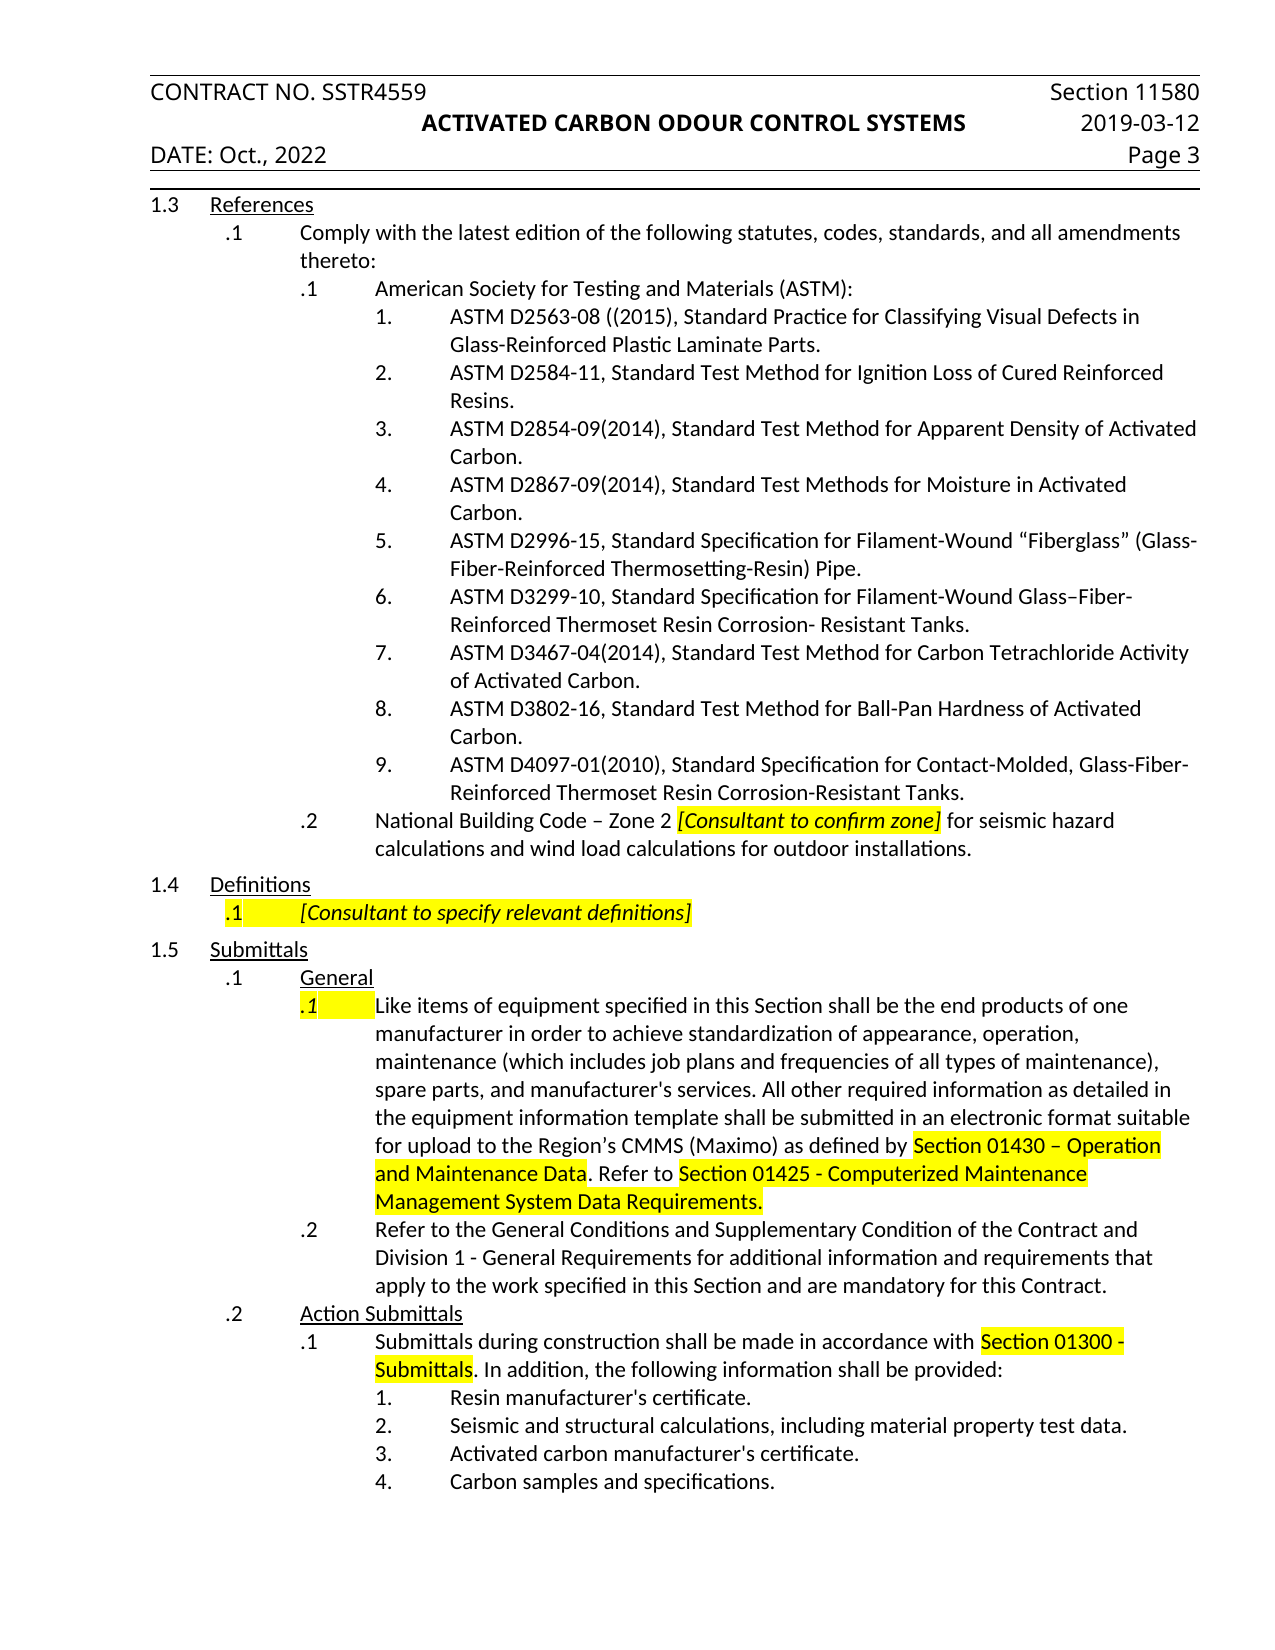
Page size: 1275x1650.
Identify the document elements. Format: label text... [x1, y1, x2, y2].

subtitle Resin manufacturer's certificate. [375, 1383, 1200, 1411]
subtitle ASTM D2563-08 ((2015), Standard Practice for Classifying Visual Defects in Glass-Reinforced Plastic Laminate Parts. [375, 302, 1200, 358]
subtitle Comply with the latest edition of the following statutes, codes, standards, and all amendments thereto: [225, 218, 1200, 274]
subtitle Carbon samples and specifications. [375, 1467, 1200, 1495]
subtitle Refer to the General Conditions and Supplementary Condition of the Contract and Division 1 - General Requirements for additional information and requirements that apply to the work specified in this Section and are mandatory for this Contract. [300, 1215, 1200, 1299]
subtitle ASTM D4097-01(2010), Standard Specification for Contact-Molded, Glass-Fiber-Reinforced Thermoset Resin Corrosion-Resistant Tanks. [375, 750, 1200, 806]
subtitle American Society for Testing and Materials (ASTM): [300, 274, 1200, 302]
subtitle ASTM D2584-11, Standard Test Method for Ignition Loss of Cured Reinforced Resins. [375, 358, 1200, 414]
subtitle General [225, 963, 1200, 991]
subtitle Seismic and structural calculations, including material property test data. [375, 1411, 1200, 1439]
subtitle ASTM D2996-15, Standard Specification for Filament-Wound “Fiberglass” (Glass-Fiber-Reinforced Thermosetting-Resin) Pipe. [375, 526, 1200, 582]
subtitle Activated carbon manufacturer's certificate. [375, 1439, 1200, 1467]
subtitle ASTM D3299-10, Standard Specification for Filament-Wound Glass–Fiber-Reinforced Thermoset Resin Corrosion- Resistant Tanks. [375, 582, 1200, 638]
subtitle References [150, 190, 1200, 218]
subtitle National Building Code – Zone 2 [Consultant to confirm zone] for seismic hazard calculations and wind load calculations for outdoor installations. [300, 806, 1200, 862]
subtitle ASTM D2867-09(2014), Standard Test Methods for Moisture in Activated Carbon. [375, 470, 1200, 526]
subtitle ASTM D3467-04(2014), Standard Test Method for Carbon Tetrachloride Activity of Activated Carbon. [375, 638, 1200, 694]
subtitle ASTM D3802-16, Standard Test Method for Ball-Pan Hardness of Activated Carbon. [375, 694, 1200, 750]
subtitle [Consultant to specify relevant definitions] [225, 898, 1200, 927]
subtitle Action Submittals [225, 1299, 1200, 1327]
subtitle Submittals during construction shall be made in accordance with Section 01300 - Submittals. In addition, the following information shall be provided: [300, 1327, 1200, 1383]
subtitle Like items of equipment specified in this Section shall be the end products of one manufacturer in order to achieve standardization of appearance, operation, maintenance (which includes job plans and frequencies of all types of maintenance), spare parts, and manufacturer's services. All other required information as detailed in the equipment information template shall be submitted in an electronic format suitable for upload to the Region’s CMMS (Maximo) as defined by Section 01430 – Operation and Maintenance Data. Refer to Section 01425 - Computerized Maintenance Management System Data Requirements. [300, 991, 1200, 1215]
subtitle Submittals [150, 935, 1200, 963]
subtitle Definitions [150, 871, 1200, 898]
subtitle ASTM D2854-09(2014), Standard Test Method for Apparent Density of Activated Carbon. [375, 414, 1200, 470]
